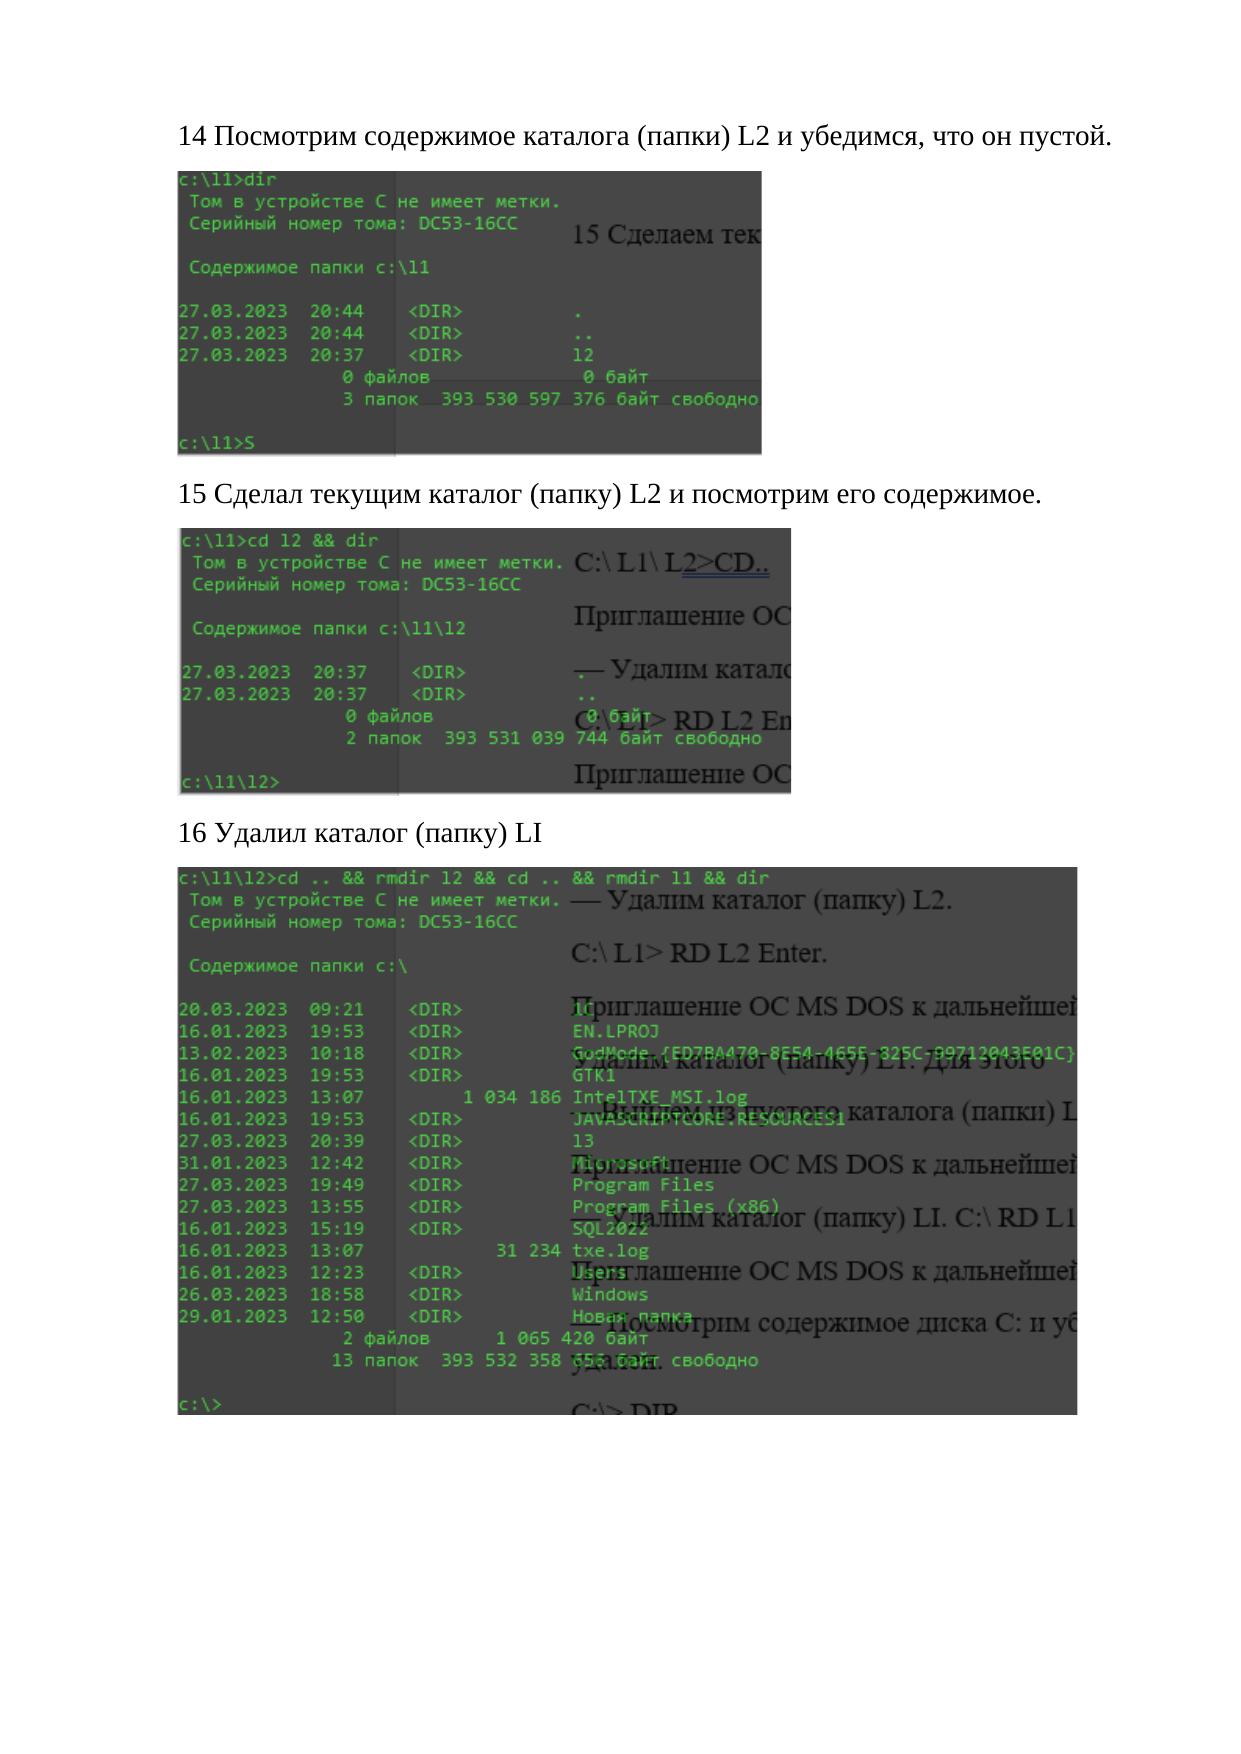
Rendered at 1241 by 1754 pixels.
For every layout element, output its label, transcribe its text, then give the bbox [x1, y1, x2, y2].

text 16 Удалил каталог (папку) LI [177, 815, 1152, 848]
text 14 Посмотрим содержимое каталога (папки) L2 и убедимся, что он пустой. [177, 118, 1152, 152]
picture [177, 528, 792, 796]
picture [177, 171, 762, 457]
text 15 Сделал текущим каталог (папку) L2 и посмотрим его содержимое. [177, 476, 1152, 509]
picture [177, 867, 1078, 1415]
